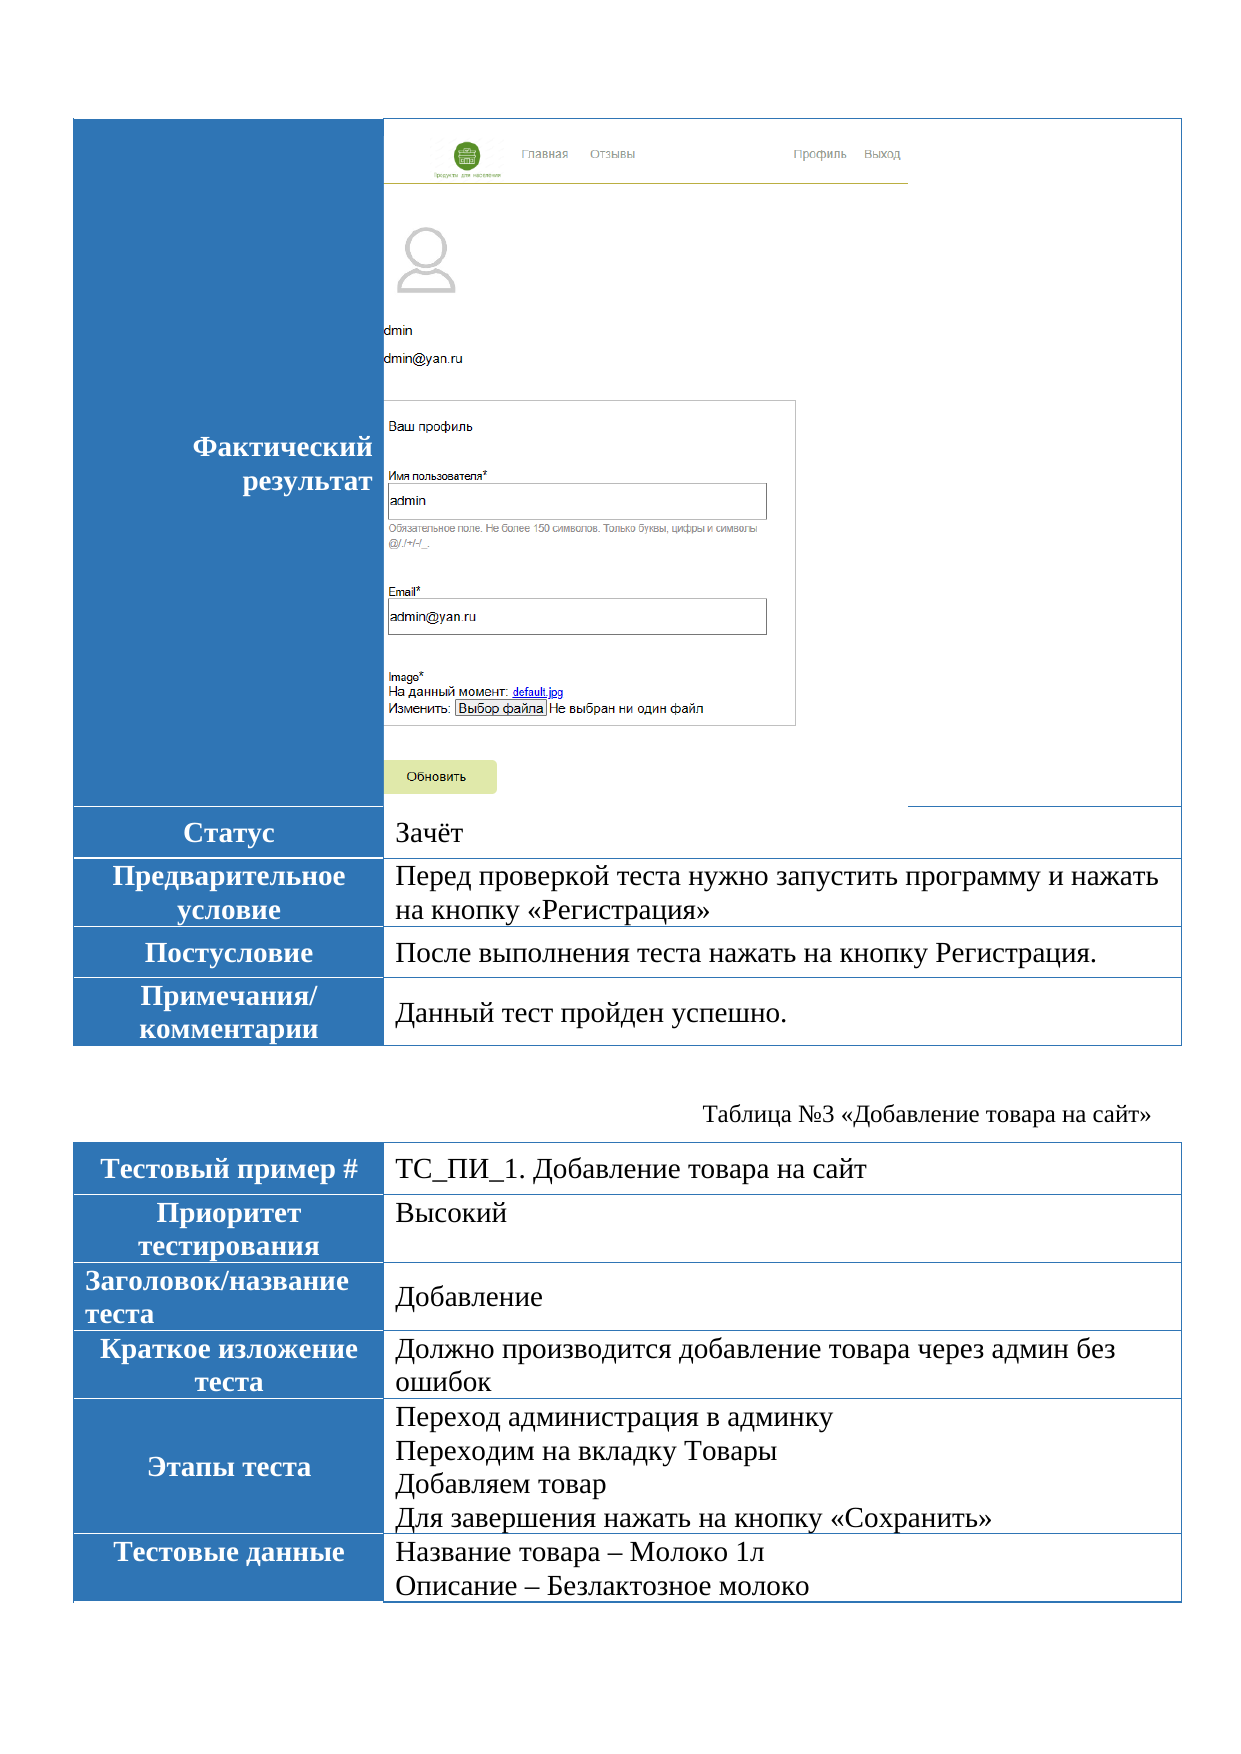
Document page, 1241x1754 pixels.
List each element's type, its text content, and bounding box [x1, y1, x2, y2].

table_cell Приоритет тестирования [74, 1195, 383, 1262]
table_header Тестовый пример # [74, 1143, 383, 1194]
table_cell Заголовок/название теста [74, 1263, 383, 1330]
table_cell Данный тест пройден успешно. [384, 978, 1181, 1045]
table_cell Статус [74, 807, 383, 857]
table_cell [384, 1534, 1181, 1601]
table_cell Зачёт [384, 807, 1181, 857]
table_cell Краткое изложение теста [74, 1331, 383, 1398]
table_cell Тестовые данные [74, 1534, 383, 1601]
table_cell Добавление [384, 1263, 1181, 1330]
table_cell Примечания/комментарии [74, 978, 383, 1045]
table_cell Переход администрация в админку Переходим на вкладку Товары Добавляем товар Для завершения нажать на кнопку «Сохранить» [384, 1399, 1181, 1533]
table_cell Высокий [384, 1195, 1181, 1262]
table_cell Этапы теста [74, 1399, 383, 1533]
table_cell Предварительное условие [74, 859, 383, 926]
table_cell Должно производится добавление товара через админ без ошибок [384, 1331, 1181, 1398]
table_cell [384, 119, 1181, 806]
picture [383, 136, 908, 807]
text Таблица №3 «Добавление товара на сайт» [177, 1099, 1152, 1128]
table_cell Постусловие [74, 927, 383, 977]
table_cell Фактический результат [74, 119, 383, 806]
table_cell После выполнения теста нажать на кнопку Регистрация. [384, 927, 1181, 977]
table_header ТС_ПИ_1. Добавление товара на сайт [384, 1143, 1181, 1194]
table_cell Перед проверкой теста нужно запустить программу и нажать на кнопку «Регистрация» [384, 859, 1181, 926]
